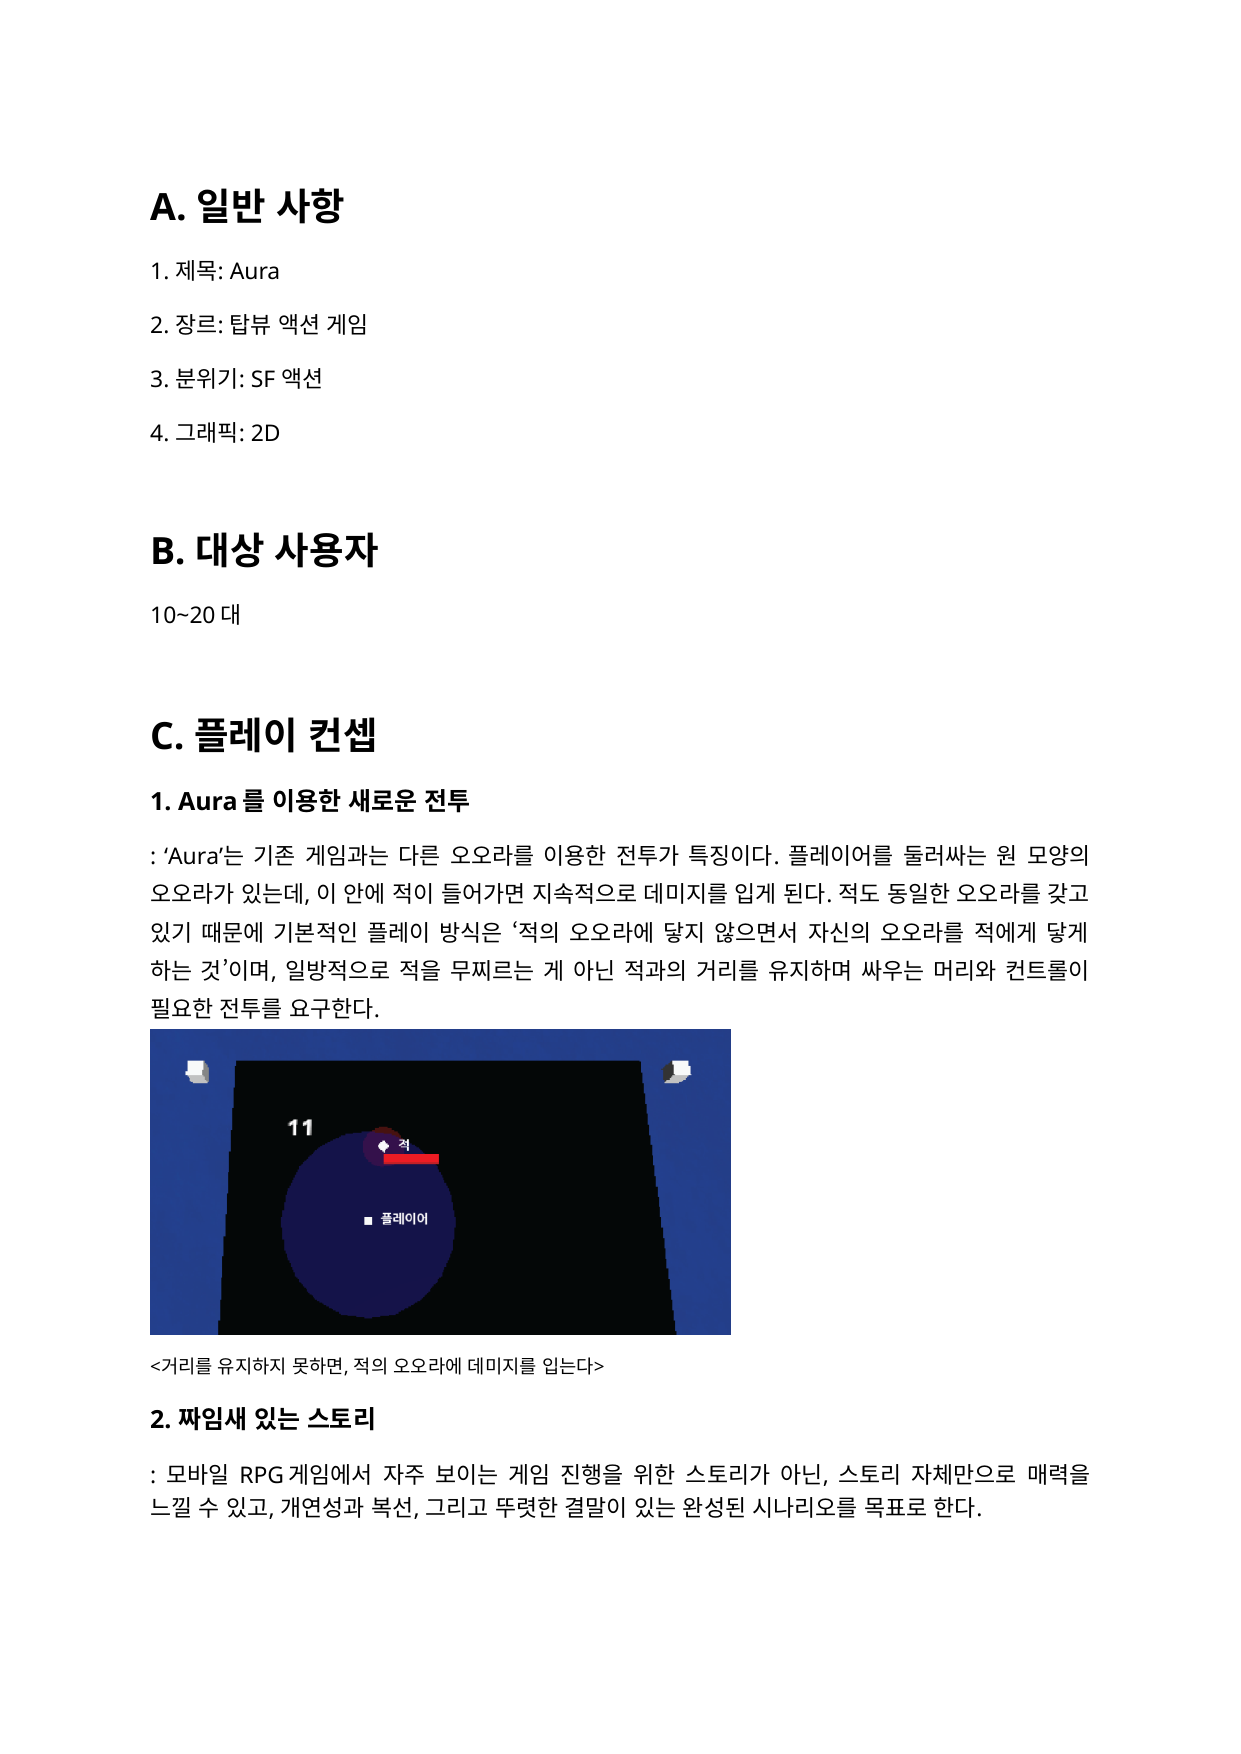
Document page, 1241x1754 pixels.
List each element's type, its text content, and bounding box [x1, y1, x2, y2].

text C. 플레이 컨셉 [150, 706, 1090, 760]
text : 모바일 RPG게임에서 자주 보이는 게임 진행을 위한 스토리가 아닌, 스토리 자체만으로 매력을 느낄 수 있고, 개연성과 복선, 그리고 뚜렷한 결말이 있는 완성된 시나리오를 목표로 한다. [150, 1457, 1090, 1523]
text : ‘Aura’는 기존 게임과는 다른 오오라를 이용한 전투가 특징이다. 플레이어를 둘러싸는 원 모양의 오오라가 있는데, 이 안에 적이 들어가면 지속적으로 데미지를 입게 된다. 적도 동일한 오오라를 갖고 있기 때문에 기본적인 플레이 방식은 ‘적의 오오라에 닿지 않으면서 자신의 오오라를 적에게 닿게 하는 것’이며, 일방적으로 적을 무찌르는 게 아닌 적과의 거리를 유지하며 싸우는 머리와 컨트롤이 필요한 전투를 요구한다. [150, 838, 1090, 1024]
picture [150, 1029, 731, 1335]
text <거리를 유지하지 못하면, 적의 오오라에 데미지를 입는다> [150, 1352, 1090, 1379]
text A. 일반 사항 [150, 177, 1090, 232]
text 2. 짜임새 있는 스토리 [150, 1400, 1090, 1436]
text 10~20대 [150, 597, 1090, 630]
text B. 대상 사용자 [150, 521, 1090, 576]
text 3. 분위기: SF 액션 [150, 361, 1090, 394]
text 2. 장르: 탑뷰 액션 게임 [150, 307, 1090, 340]
text 4. 그래픽: 2D [150, 415, 1090, 448]
text 1. Aura를 이용한 새로운 전투 [150, 781, 1090, 817]
text 1. 제목: Aura [150, 252, 1090, 286]
